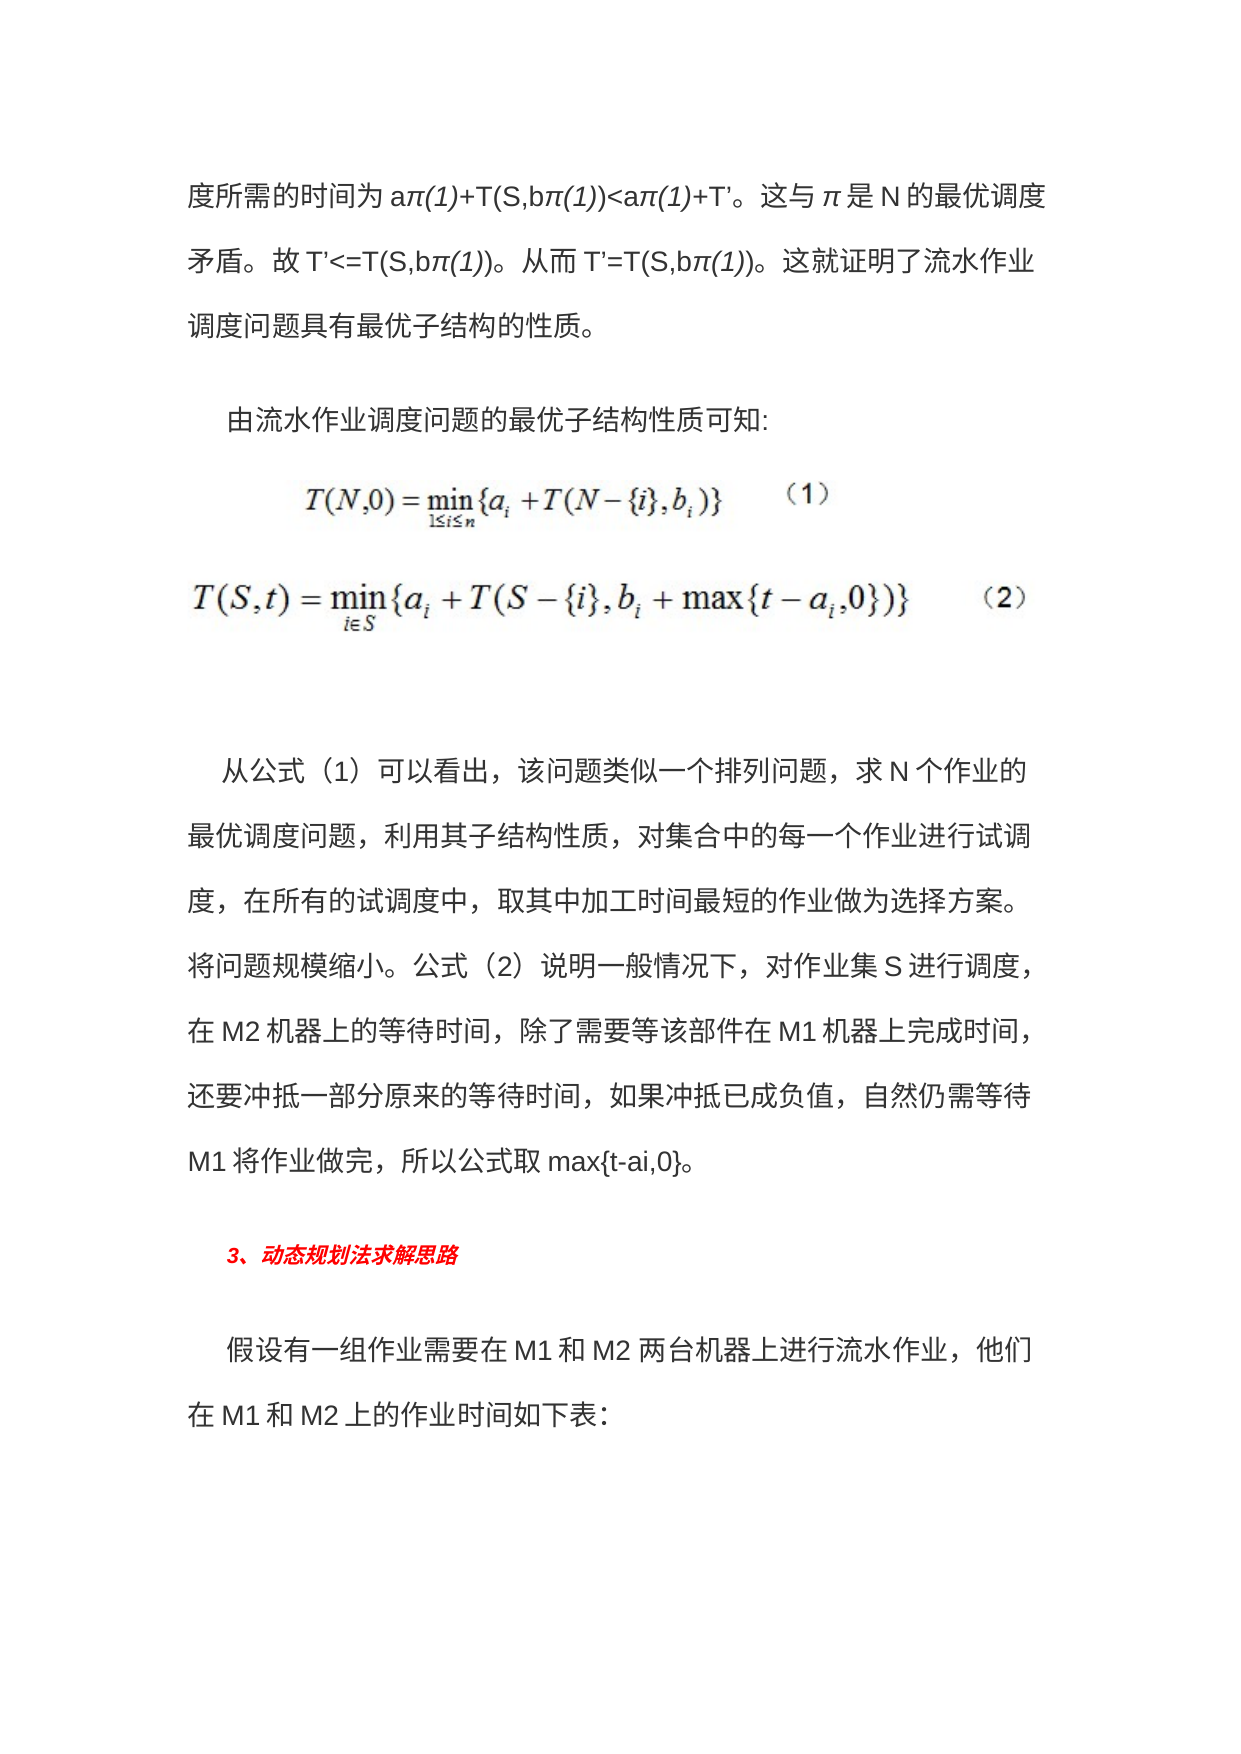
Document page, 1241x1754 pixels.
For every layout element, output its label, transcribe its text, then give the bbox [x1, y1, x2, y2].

text 从公式（1）可以看出，该问题类似一个排列问题，求N个作业的最优调度问题，利用其子结构性质，对集合中的每一个作业进行试调度，在所有的试调度中，取其中加工时间最短的作业做为选择方案。将问题规模缩小。公式（2）说明一般情况下，对作业集S进行调度，在M2机器上的等待时间，除了需要等该部件在M1机器上完成时间，还要冲抵一部分原来的等待时间，如果冲抵已成负值，自然仍需等待M1将作业做完，所以公式取max{t-ai,0}。 [187, 737, 1053, 1192]
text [187, 162, 1053, 357]
text 假设有一组作业需要在M1和M2 两台机器上进行流水作业，他们在M1和M2上的作业时间如下表： [187, 1315, 1053, 1445]
text 由流水作业调度问题的最优子结构性质可知: [187, 386, 1053, 451]
text 3、动态规划法求解思路 [187, 1221, 1053, 1286]
picture [187, 480, 1036, 639]
